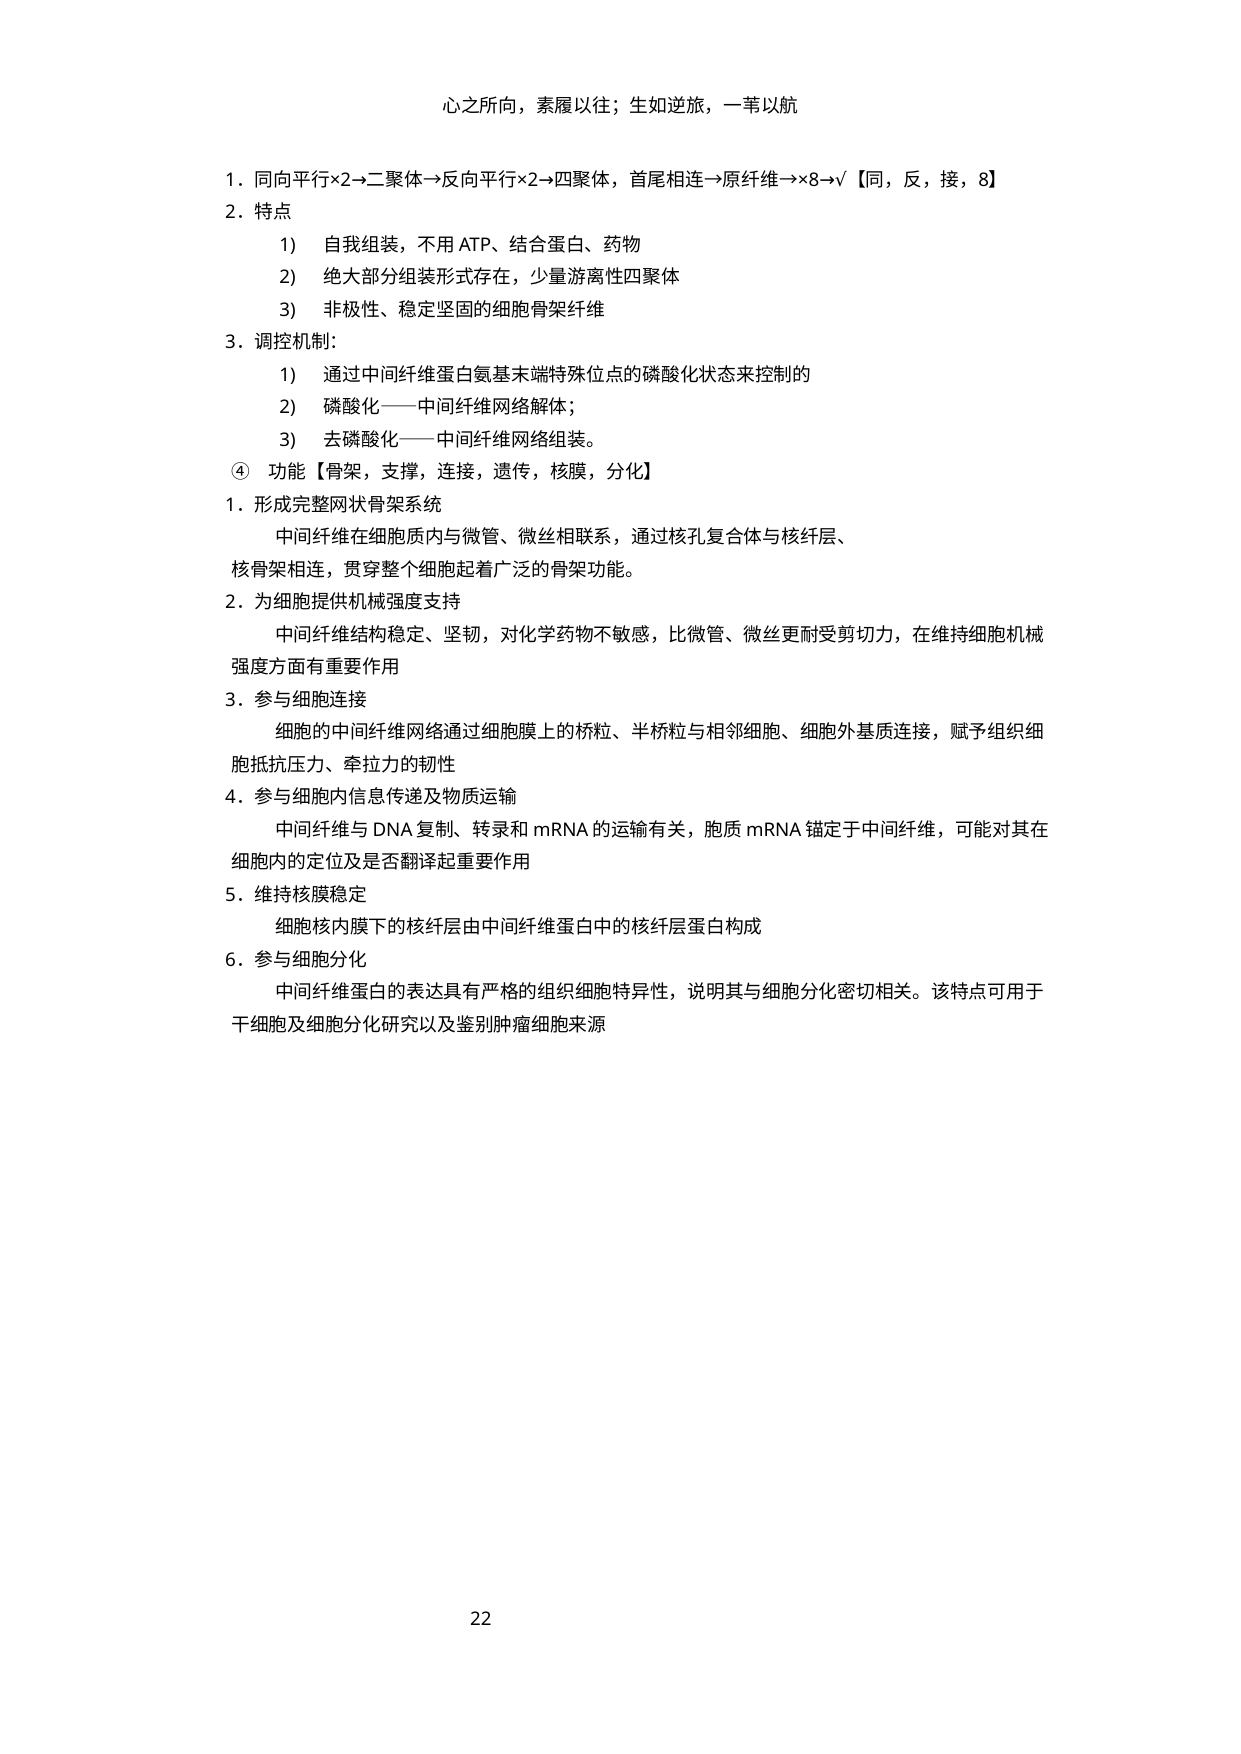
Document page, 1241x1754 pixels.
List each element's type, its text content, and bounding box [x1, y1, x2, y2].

list 通过中间纤维蛋白氨基末端特殊位点的磷酸化状态来控制的 [279, 357, 1053, 389]
list 同向平行×2→二聚体→反向平行×2→四聚体，首尾相连→原纤维→×8→√【同，反，接，8】 [187, 162, 1053, 194]
list 参与细胞内信息传递及物质运输 [187, 779, 1053, 812]
text 细胞核内膜下的核纤层由中间纤维蛋白中的核纤层蛋白构成 [231, 909, 1053, 942]
text 中间纤维与DNA复制、转录和 mRNA的运输有关，胞质mRNA锚定于中间纤维，可能对其在细胞内的定位及是否翻译起重要作用 [231, 812, 1053, 877]
list 绝大部分组装形式存在，少量游离性四聚体 [279, 259, 1053, 292]
text 中间纤维结构稳定、坚韧，对化学药物不敏感，比微管、微丝更耐受剪切力，在维持细胞机械强度方面有重要作用 [231, 617, 1053, 682]
text 中间纤维在细胞质内与微管、微丝相联系，通过核孔复合体与核纤层、 核骨架相连，贯穿整个细胞起着广泛的骨架功能。 [231, 519, 1053, 584]
list 维持核膜稳定 [187, 877, 1053, 909]
list 特点 [187, 194, 1053, 227]
list 为细胞提供机械强度支持 [187, 584, 1053, 617]
list 自我组装，不用ATP、结合蛋白、药物 [279, 227, 1053, 259]
list 去磷酸化——中间纤维网络组装。 [279, 422, 1053, 454]
list 磷酸化——中间纤维网络解体； [279, 389, 1053, 422]
list 参与细胞连接 [187, 682, 1053, 714]
text 中间纤维蛋白的表达具有严格的组织细胞特异性，说明其与细胞分化密切相关。该特点可用于干细胞及细胞分化研究以及鉴别肿瘤细胞来源 [231, 974, 1053, 1039]
list 调控机制： [187, 324, 1053, 357]
text 细胞的中间纤维网络通过细胞膜上的桥粒、半桥粒与相邻细胞、细胞外基质连接，赋予组织细胞抵抗压力、牵拉力的韧性 [231, 714, 1053, 779]
list 参与细胞分化 [187, 942, 1053, 974]
list 非极性、稳定坚固的细胞骨架纤维 [279, 292, 1053, 324]
list 功能【骨架，支撑，连接，遗传，核膜，分化】 [231, 454, 1053, 487]
list 形成完整网状骨架系统 [187, 487, 1053, 519]
